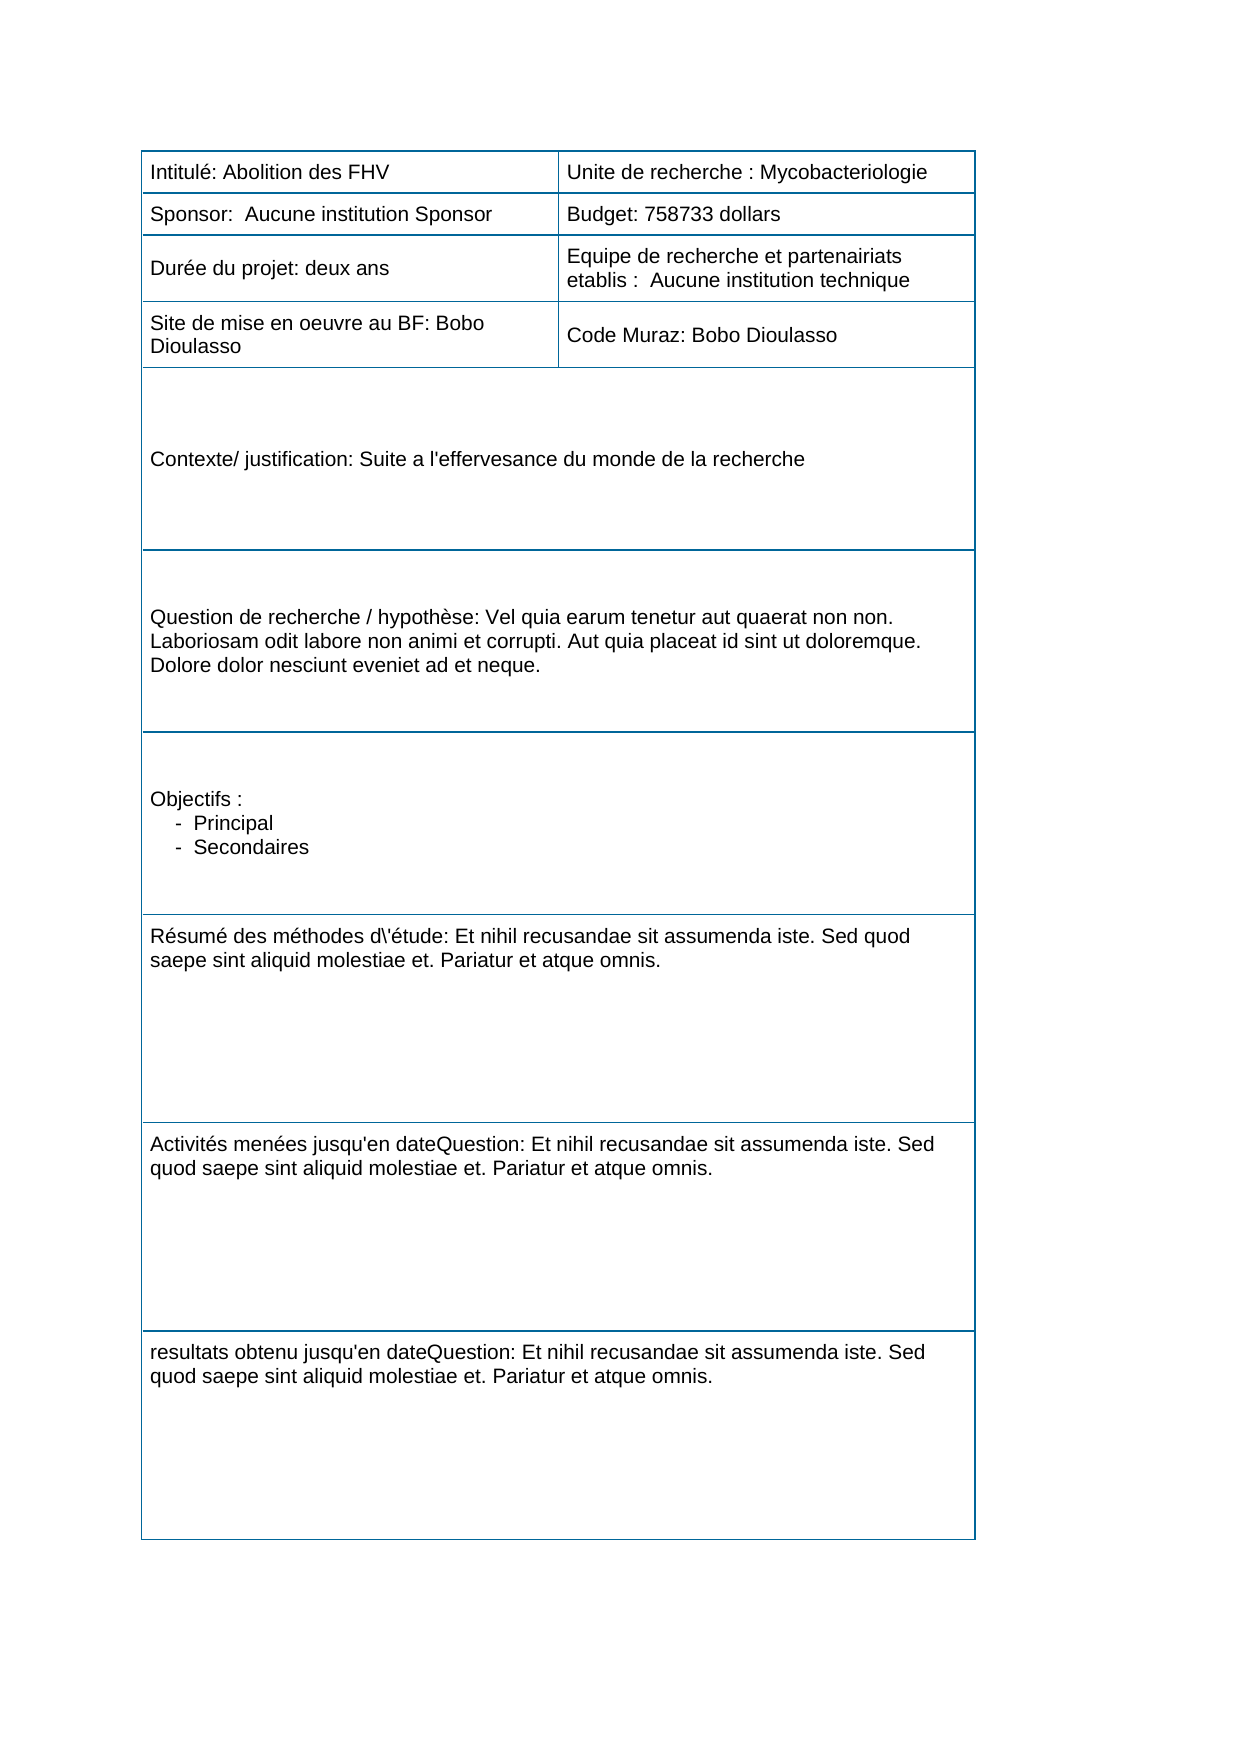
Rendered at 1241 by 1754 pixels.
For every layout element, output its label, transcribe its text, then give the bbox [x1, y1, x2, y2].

table_cell Question de recherche / hypothèse: Vel quia earum tenetur aut quaerat non non. Laboriosam odit labore non animi et corrupti. Aut quia placeat id sint ut doloremque. Dolore dolor nesciunt eveniet ad et neque. [142, 550, 974, 731]
table_cell Budget: 758733 dollars [559, 194, 974, 234]
table_cell Objectifs : - Principal - Secondaires [142, 732, 974, 913]
table_header Unite de recherche : Mycobacteriologie [559, 152, 974, 192]
table_cell Site de mise en oeuvre au BF: Bobo Dioulasso [142, 302, 558, 367]
table_cell Contexte/ justification: Suite a l'effervesance du monde de la recherche [142, 368, 974, 549]
table_cell Durée du projet: deux ans [142, 235, 558, 301]
table_cell Sponsor: Aucune institution Sponsor [142, 193, 558, 234]
table_cell resultats obtenu jusqu'en dateQuestion: Et nihil recusandae sit assumenda iste. Sed quod saepe sint aliquid molestiae et. Pariatur et atque omnis. [142, 1331, 974, 1538]
table_cell Résumé des méthodes d\'étude: Et nihil recusandae sit assumenda iste. Sed quod saepe sint aliquid molestiae et. Pariatur et atque omnis. [142, 915, 974, 1122]
table_cell Equipe de recherche et partenairiats etablis : Aucune institution technique [559, 236, 974, 301]
table_header Intitulé: Abolition des FHV [142, 152, 558, 192]
table_cell Activités menées jusqu'en dateQuestion: Et nihil recusandae sit assumenda iste. Sed quod saepe sint aliquid molestiae et. Pariatur et atque omnis. [142, 1123, 974, 1330]
table_cell Code Muraz: Bobo Dioulasso [559, 302, 974, 367]
